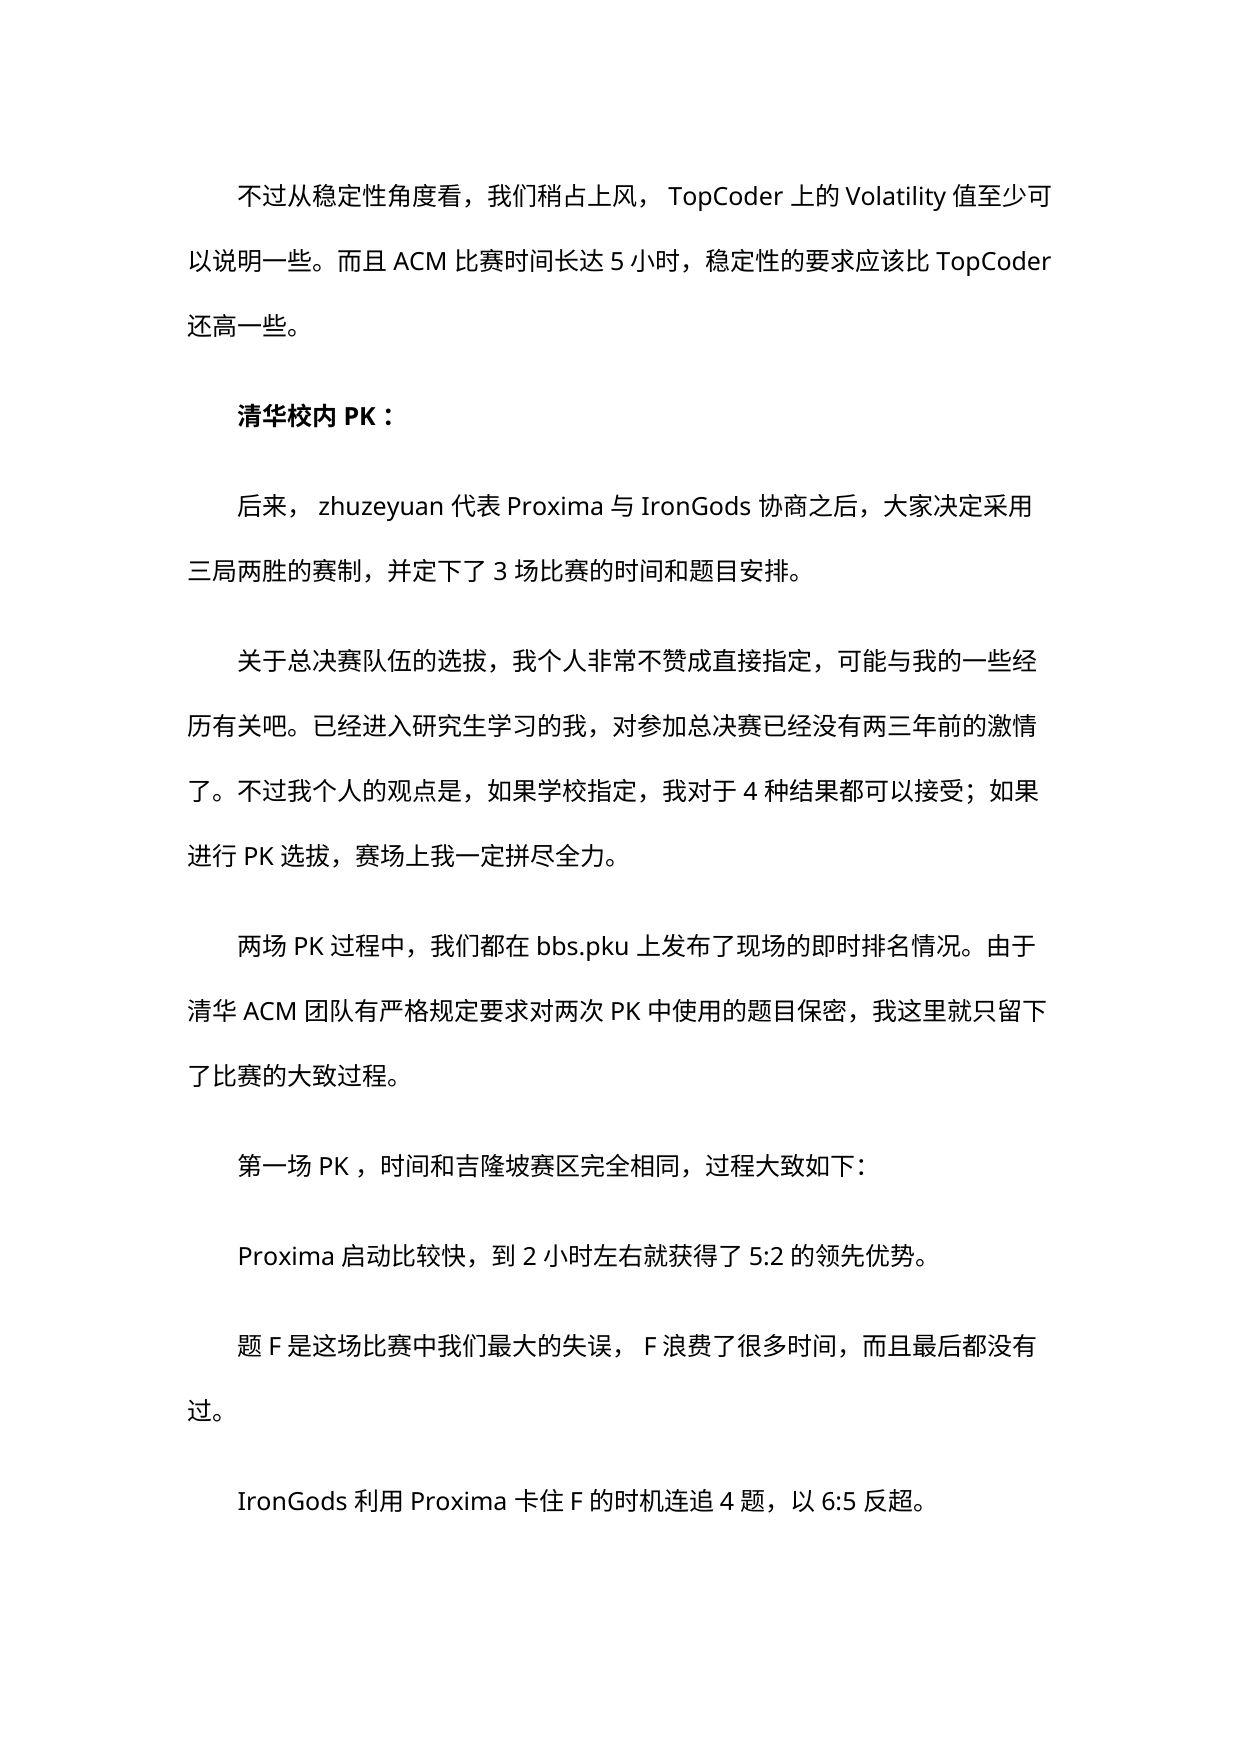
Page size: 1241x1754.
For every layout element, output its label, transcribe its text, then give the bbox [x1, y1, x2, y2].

text IronGods 利用 Proxima 卡住 F 的时机连追 4 题，以 6:5 反超。 [187, 1467, 1053, 1532]
text 关于总决赛队伍的选拔，我个人非常不赞成直接指定，可能与我的一些经历有关吧。已经进入研究生学习的我，对参加总决赛已经没有两三年前的激情了。不过我个人的观点是，如果学校指定，我对于 4 种结果都可以接受；如果进行 PK 选拔，赛场上我一定拼尽全力。 [187, 627, 1053, 887]
text 两场 PK 过程中，我们都在 bbs.pku 上发布了现场的即时排名情况。由于清华 ACM 团队有严格规定要求对两次 PK 中使用的题目保密，我这里就只留下了比赛的大致过程。 [187, 912, 1053, 1107]
text 清华校内 PK ： [187, 382, 1053, 447]
text 题 F 是这场比赛中我们最大的失误， F 浪费了很多时间，而且最后都没有过。 [187, 1312, 1053, 1442]
text 第一场 PK ，时间和吉隆坡赛区完全相同，过程大致如下： [187, 1132, 1053, 1197]
text 不过从稳定性角度看，我们稍占上风， TopCoder 上的 Volatility 值至少可以说明一些。而且 ACM 比赛时间长达 5 小时，稳定性的要求应该比 TopCoder 还高一些。 [187, 162, 1053, 357]
text 后来， zhuzeyuan 代表 Proxima 与 IronGods 协商之后，大家决定采用三局两胜的赛制，并定下了 3 场比赛的时间和题目安排。 [187, 472, 1053, 602]
text Proxima 启动比较快，到 2 小时左右就获得了 5:2 的领先优势。 [187, 1222, 1053, 1287]
